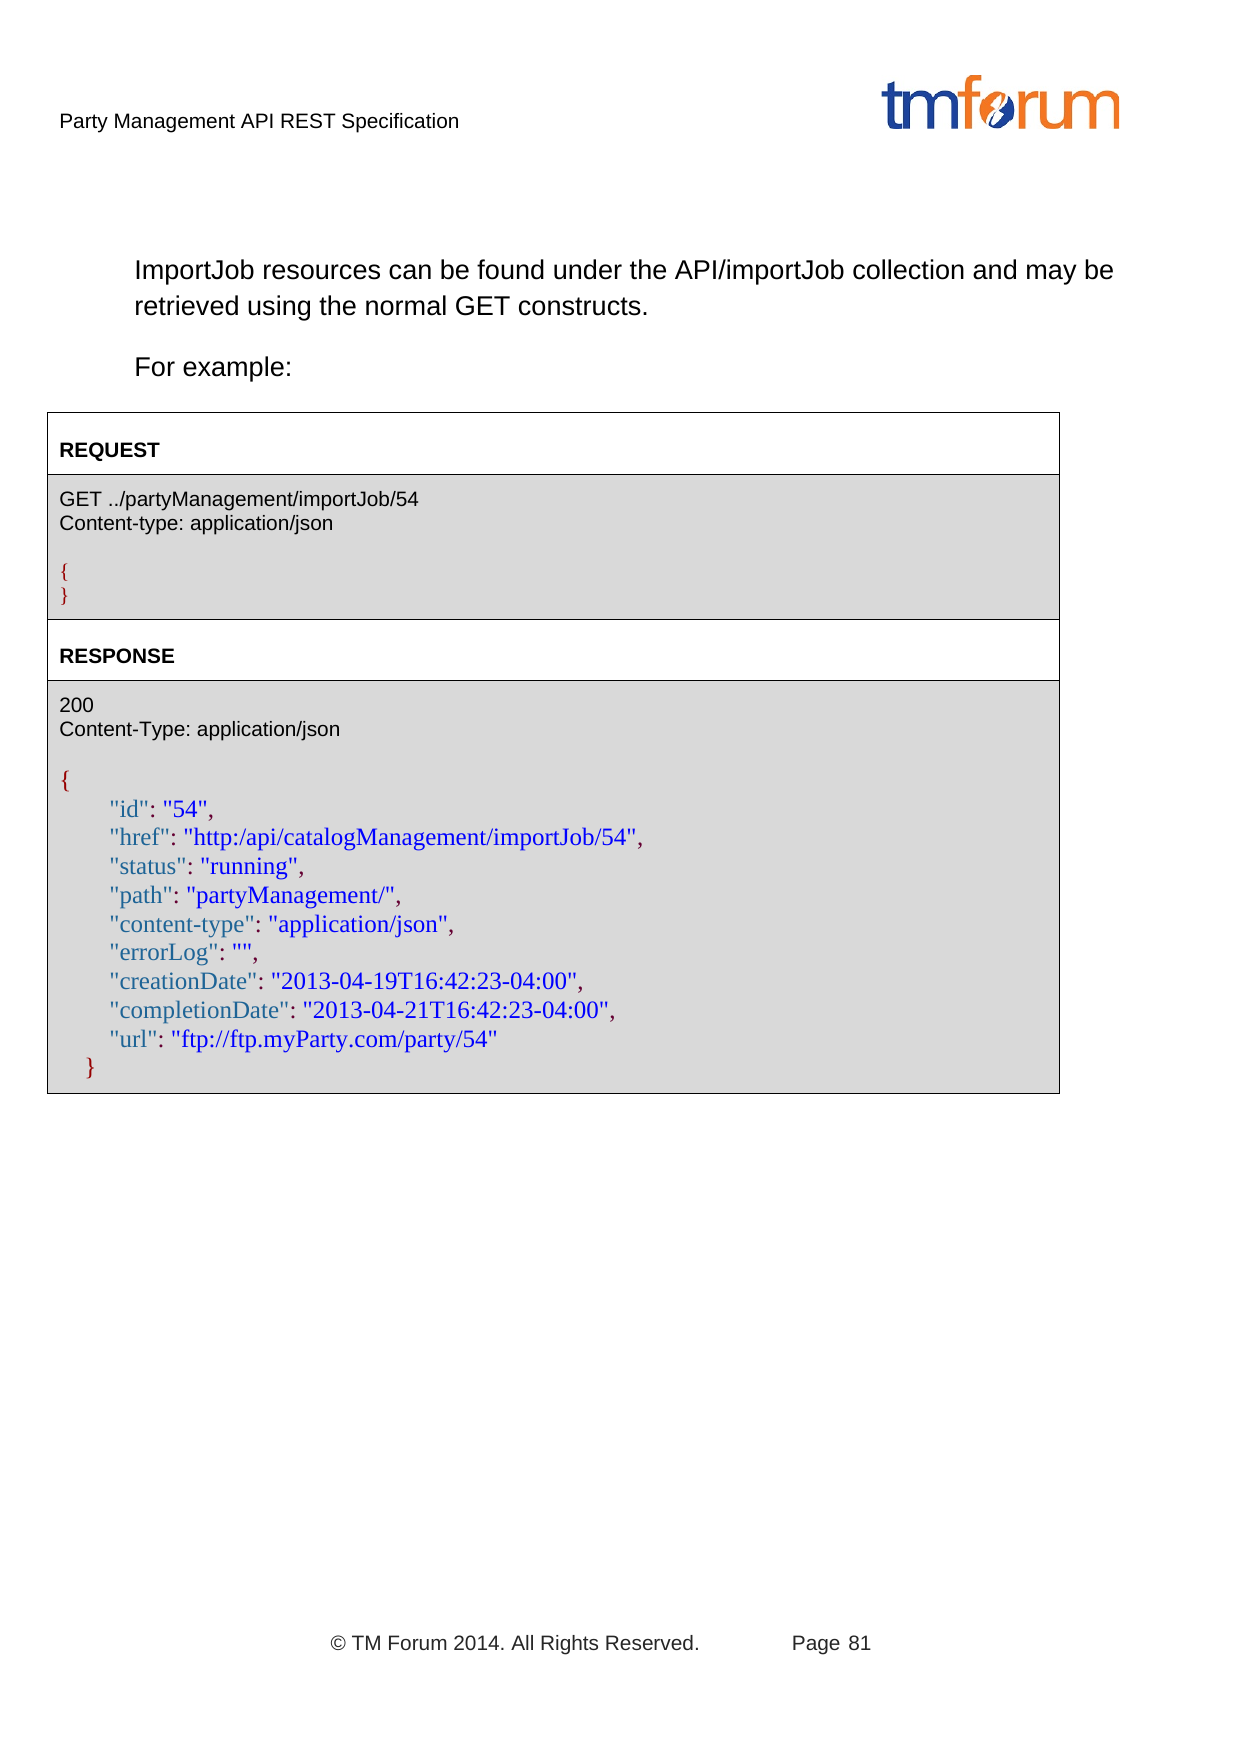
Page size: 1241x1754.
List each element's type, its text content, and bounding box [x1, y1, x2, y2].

picture [881, 75, 1120, 129]
table_header REQUEST [48, 413, 1059, 474]
table_cell 200 Content-Type: application/json { "id": "54", "href": "http:/api/catalogManagement/importJob/54", "status": "running", "path": "partyManagement/", "content-type": "application/json", "errorLog": "", "creationDate": "2013-04-19T16:42:23-04:00", "completionDate": "2013-04-21T16:42:23-04:00", "url": "ftp://ftp.myParty.com/party/54" } [48, 681, 1059, 1093]
text For example: [134, 351, 1137, 382]
table_cell RESPONSE [48, 620, 1059, 680]
text ImportJob resources can be found under the API/importJob collection and may be retrieved using the normal GET constructs. [134, 254, 1137, 322]
table_cell GET ../partyManagement/importJob/54 Content-type: application/json { } [48, 475, 1059, 619]
